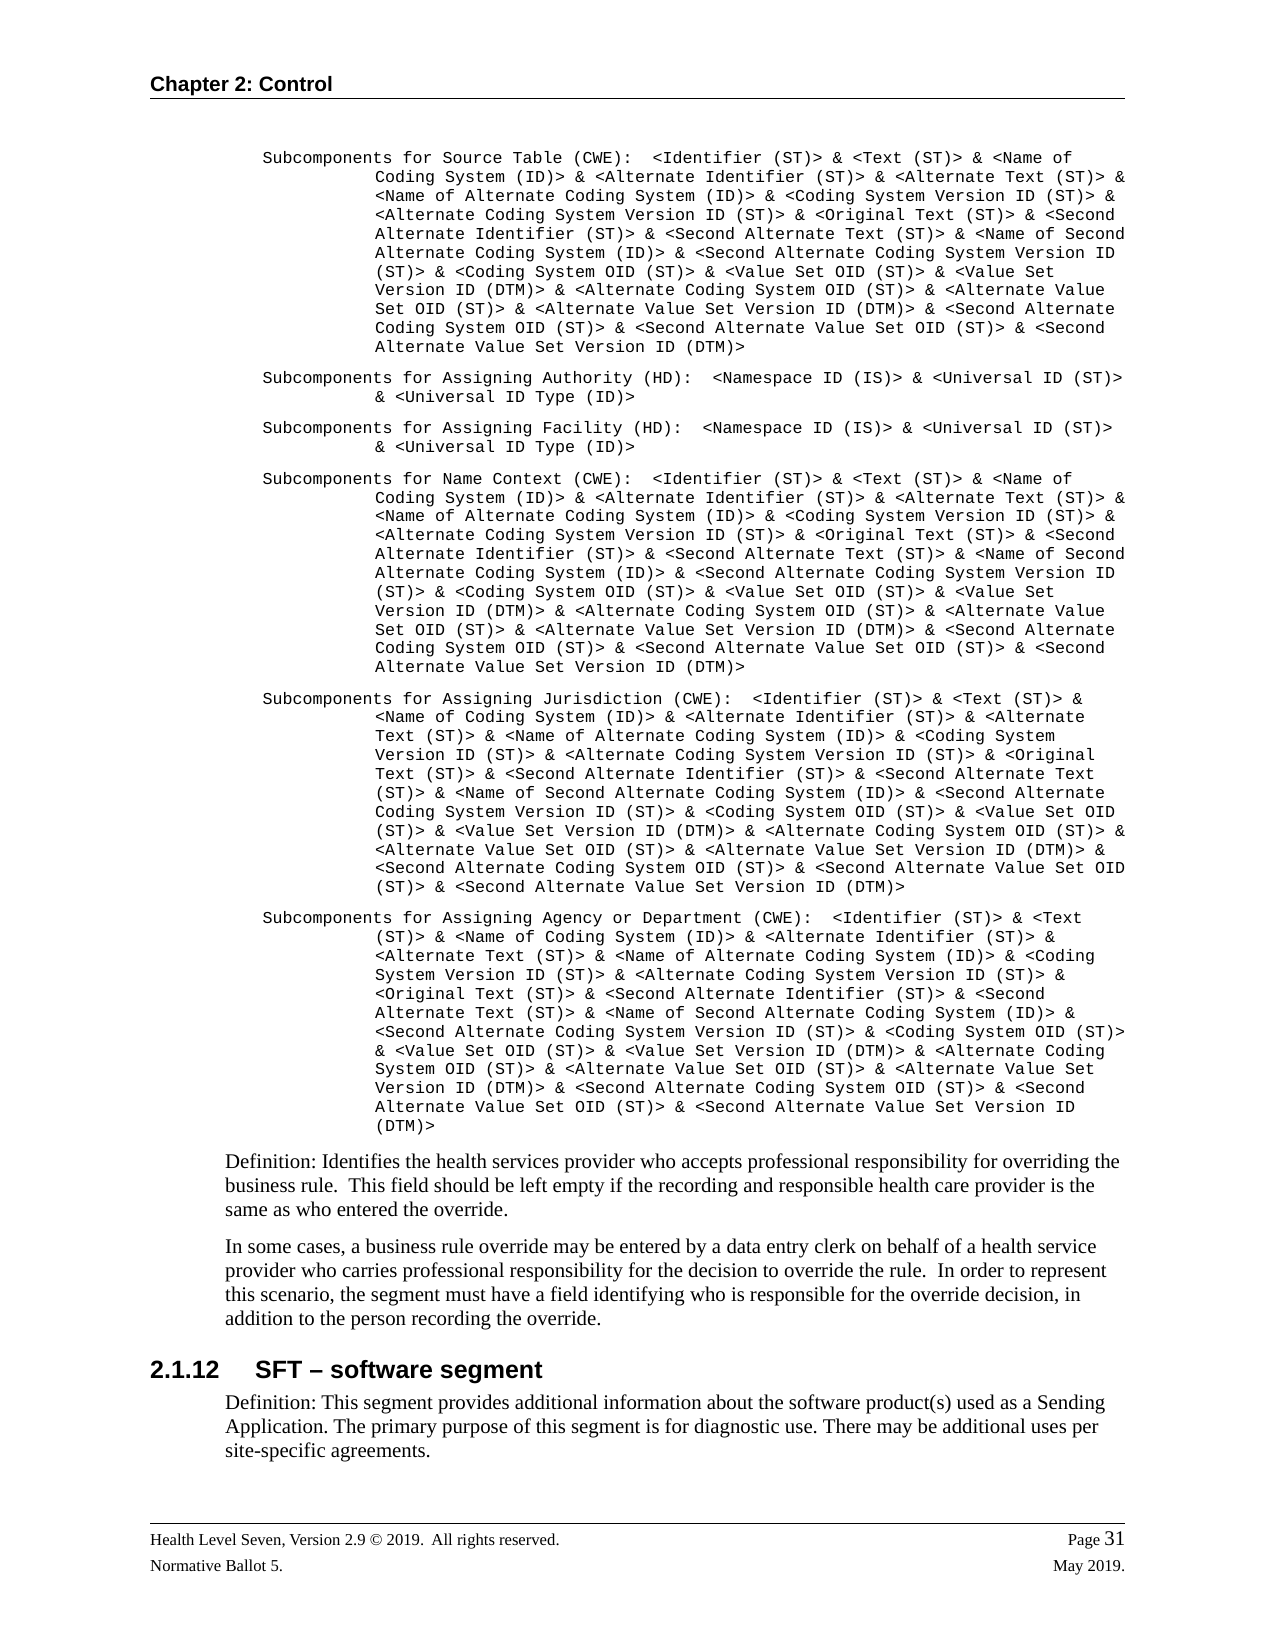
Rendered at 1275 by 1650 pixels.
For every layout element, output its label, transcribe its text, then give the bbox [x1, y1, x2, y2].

text Subcomponents for Assigning Jurisdiction (CWE): <Identifier (ST)> & <Text (ST)> & <Name of Coding System (ID)> & <Alternate Identifier (ST)> & <Alternate Text (ST)> & <Name of Alternate Coding System (ID)> & <Coding System Version ID (ST)> & <Alternate Coding System Version ID (ST)> & <Original Text (ST)> & <Second Alternate Identifier (ST)> & <Second Alternate Text (ST)> & <Name of Second Alternate Coding System (ID)> & <Second Alternate Coding System Version ID (ST)> & <Coding System OID (ST)> & <Value Set OID (ST)> & <Value Set Version ID (DTM)> & <Alternate Coding System OID (ST)> & <Alternate Value Set OID (ST)> & <Alternate Value Set Version ID (DTM)> & <Second Alternate Coding System OID (ST)> & <Second Alternate Value Set OID (ST)> & <Second Alternate Value Set Version ID (DTM)> [262, 690, 1125, 898]
subtitle SFT – software segment [150, 1355, 1125, 1383]
text In some cases, a business rule override may be entered by a data entry clerk on behalf of a health service provider who carries professional responsibility for the decision to override the rule. In order to represent this scenario, the segment must have a field identifying who is responsible for the override decision, in addition to the person recording the override. [225, 1233, 1125, 1330]
text Subcomponents for Assigning Authority (HD): <Namespace ID (IS)> & <Universal ID (ST)> & <Universal ID Type (ID)> [262, 370, 1125, 408]
text Definition: This segment provides additional information about the software product(s) used as a Sending Application. The primary purpose of this segment is for diagnostic use. There may be additional uses per site-specific agreements. [225, 1390, 1125, 1462]
text Subcomponents for Assigning Agency or Department (CWE): <Identifier (ST)> & <Text (ST)> & <Name of Coding System (ID)> & <Alternate Identifier (ST)> & <Alternate Text (ST)> & <Name of Alternate Coding System (ID)> & <Coding System Version ID (ST)> & <Alternate Coding System Version ID (ST)> & <Original Text (ST)> & <Second Alternate Identifier (ST)> & <Second Alternate Text (ST)> & <Name of Second Alternate Coding System (ID)> & <Second Alternate Coding System Version ID (ST)> & <Coding System OID (ST)> & <Value Set OID (ST)> & <Value Set Version ID (DTM)> & <Alternate Coding System OID (ST)> & <Alternate Value Set OID (ST)> & <Alternate Value Set Version ID (DTM)> & <Second Alternate Coding System OID (ST)> & <Second Alternate Value Set OID (ST)> & <Second Alternate Value Set Version ID (DTM)> [262, 910, 1125, 1136]
text Subcomponents for Source Table (CWE): <Identifier (ST)> & <Text (ST)> & <Name of Coding System (ID)> & <Alternate Identifier (ST)> & <Alternate Text (ST)> & <Name of Alternate Coding System (ID)> & <Coding System Version ID (ST)> & <Alternate Coding System Version ID (ST)> & <Original Text (ST)> & <Second Alternate Identifier (ST)> & <Second Alternate Text (ST)> & <Name of Second Alternate Coding System (ID)> & <Second Alternate Coding System Version ID (ST)> & <Coding System OID (ST)> & <Value Set OID (ST)> & <Value Set Version ID (DTM)> & <Alternate Coding System OID (ST)> & <Alternate Value Set OID (ST)> & <Alternate Value Set Version ID (DTM)> & <Second Alternate Coding System OID (ST)> & <Second Alternate Value Set OID (ST)> & <Second Alternate Value Set Version ID (DTM)> [262, 150, 1125, 357]
text Subcomponents for Name Context (CWE): <Identifier (ST)> & <Text (ST)> & <Name of Coding System (ID)> & <Alternate Identifier (ST)> & <Alternate Text (ST)> & <Name of Alternate Coding System (ID)> & <Coding System Version ID (ST)> & <Alternate Coding System Version ID (ST)> & <Original Text (ST)> & <Second Alternate Identifier (ST)> & <Second Alternate Text (ST)> & <Name of Second Alternate Coding System (ID)> & <Second Alternate Coding System Version ID (ST)> & <Coding System OID (ST)> & <Value Set OID (ST)> & <Value Set Version ID (DTM)> & <Alternate Coding System OID (ST)> & <Alternate Value Set OID (ST)> & <Alternate Value Set Version ID (DTM)> & <Second Alternate Coding System OID (ST)> & <Second Alternate Value Set OID (ST)> & <Second Alternate Value Set Version ID (DTM)> [262, 470, 1125, 678]
text Subcomponents for Assigning Facility (HD): <Namespace ID (IS)> & <Universal ID (ST)> & <Universal ID Type (ID)> [262, 420, 1125, 458]
text Definition: Identifies the health services provider who accepts professional responsibility for overriding the business rule. This field should be left empty if the recording and responsible health care provider is the same as who entered the override. [225, 1149, 1125, 1221]
